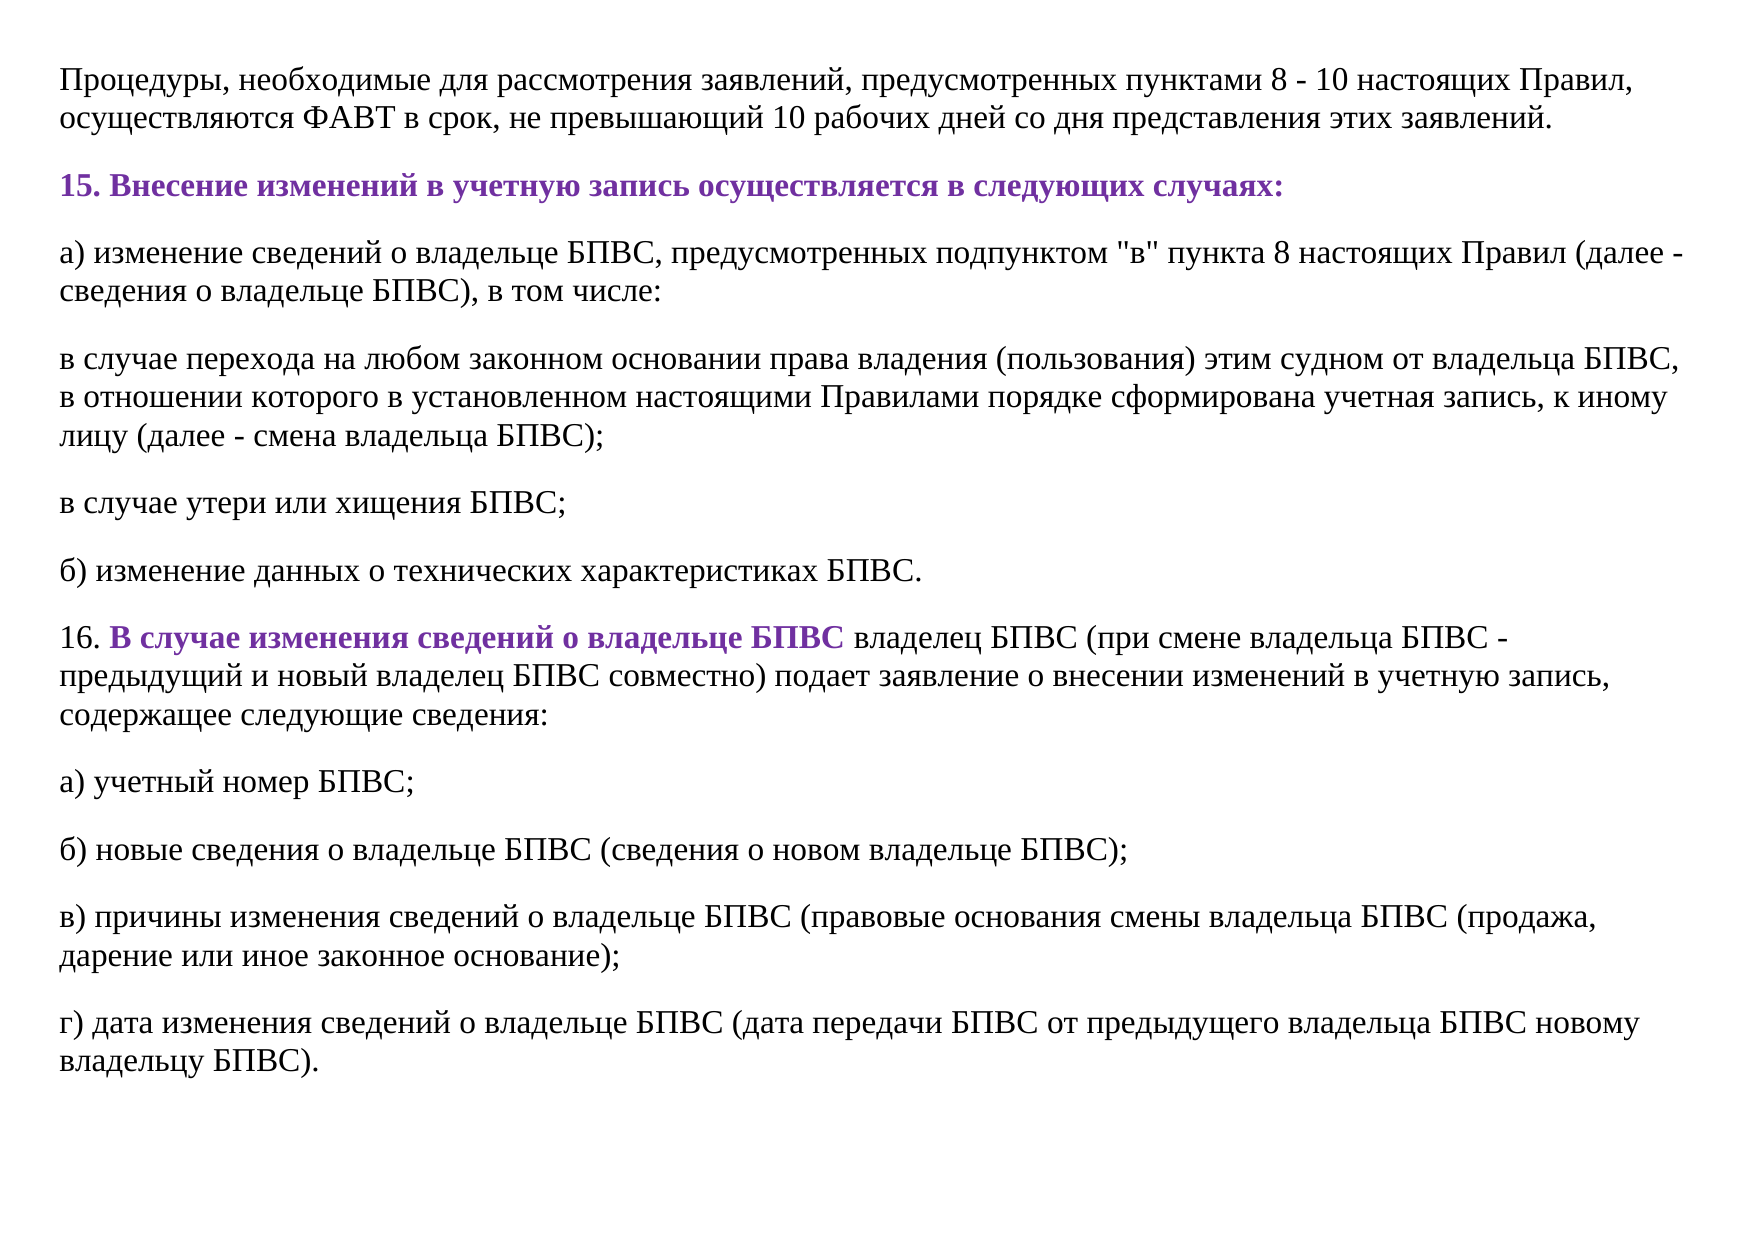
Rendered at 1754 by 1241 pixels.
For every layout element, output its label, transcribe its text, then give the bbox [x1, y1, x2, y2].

text б) изменение данных о технических характеристиках БПВС. [59, 550, 1695, 588]
text а) учетный номер БПВС; [59, 762, 1695, 800]
text 15. Внесение изменений в учетную запись осуществляется в следующих случаях: [59, 165, 1695, 203]
text в случае утери или хищения БПВС; [59, 482, 1695, 521]
text Процедуры, необходимые для рассмотрения заявлений, предусмотренных пунктами 8 - 10 настоящих Правил, осуществляются ФАВТ в срок, не превышающий 10 рабочих дней со дня представления этих заявлений. [59, 59, 1695, 136]
text в случае перехода на любом законном основании права владения (пользования) этим судном от владельца БПВС, в отношении которого в установленном настоящими Правилами порядке сформирована учетная запись, к иному лицу (далее - смена владельца БПВС); [59, 338, 1695, 453]
text г) дата изменения сведений о владельце БПВС (дата передачи БПВС от предыдущего владельца БПВС новому владельцу БПВС). [59, 1002, 1695, 1079]
text в) причины изменения сведений о владельце БПВС (правовые основания смены владельца БПВС (продажа, дарение или иное законное основание); [59, 897, 1695, 973]
text а) изменение сведений о владельце БПВС, предусмотренных подпунктом "в" пункта 8 настоящих Правил (далее - сведения о владельце БПВС), в том числе: [59, 232, 1695, 309]
text б) новые сведения о владельце БПВС (сведения о новом владельце БПВС); [59, 829, 1695, 867]
text 16. В случае изменения сведений о владельце БПВС владелец БПВС (при смене владельца БПВС - предыдущий и новый владелец БПВС совместно) подает заявление о внесении изменений в учетную запись, содержащее следующие сведения: [59, 617, 1695, 732]
